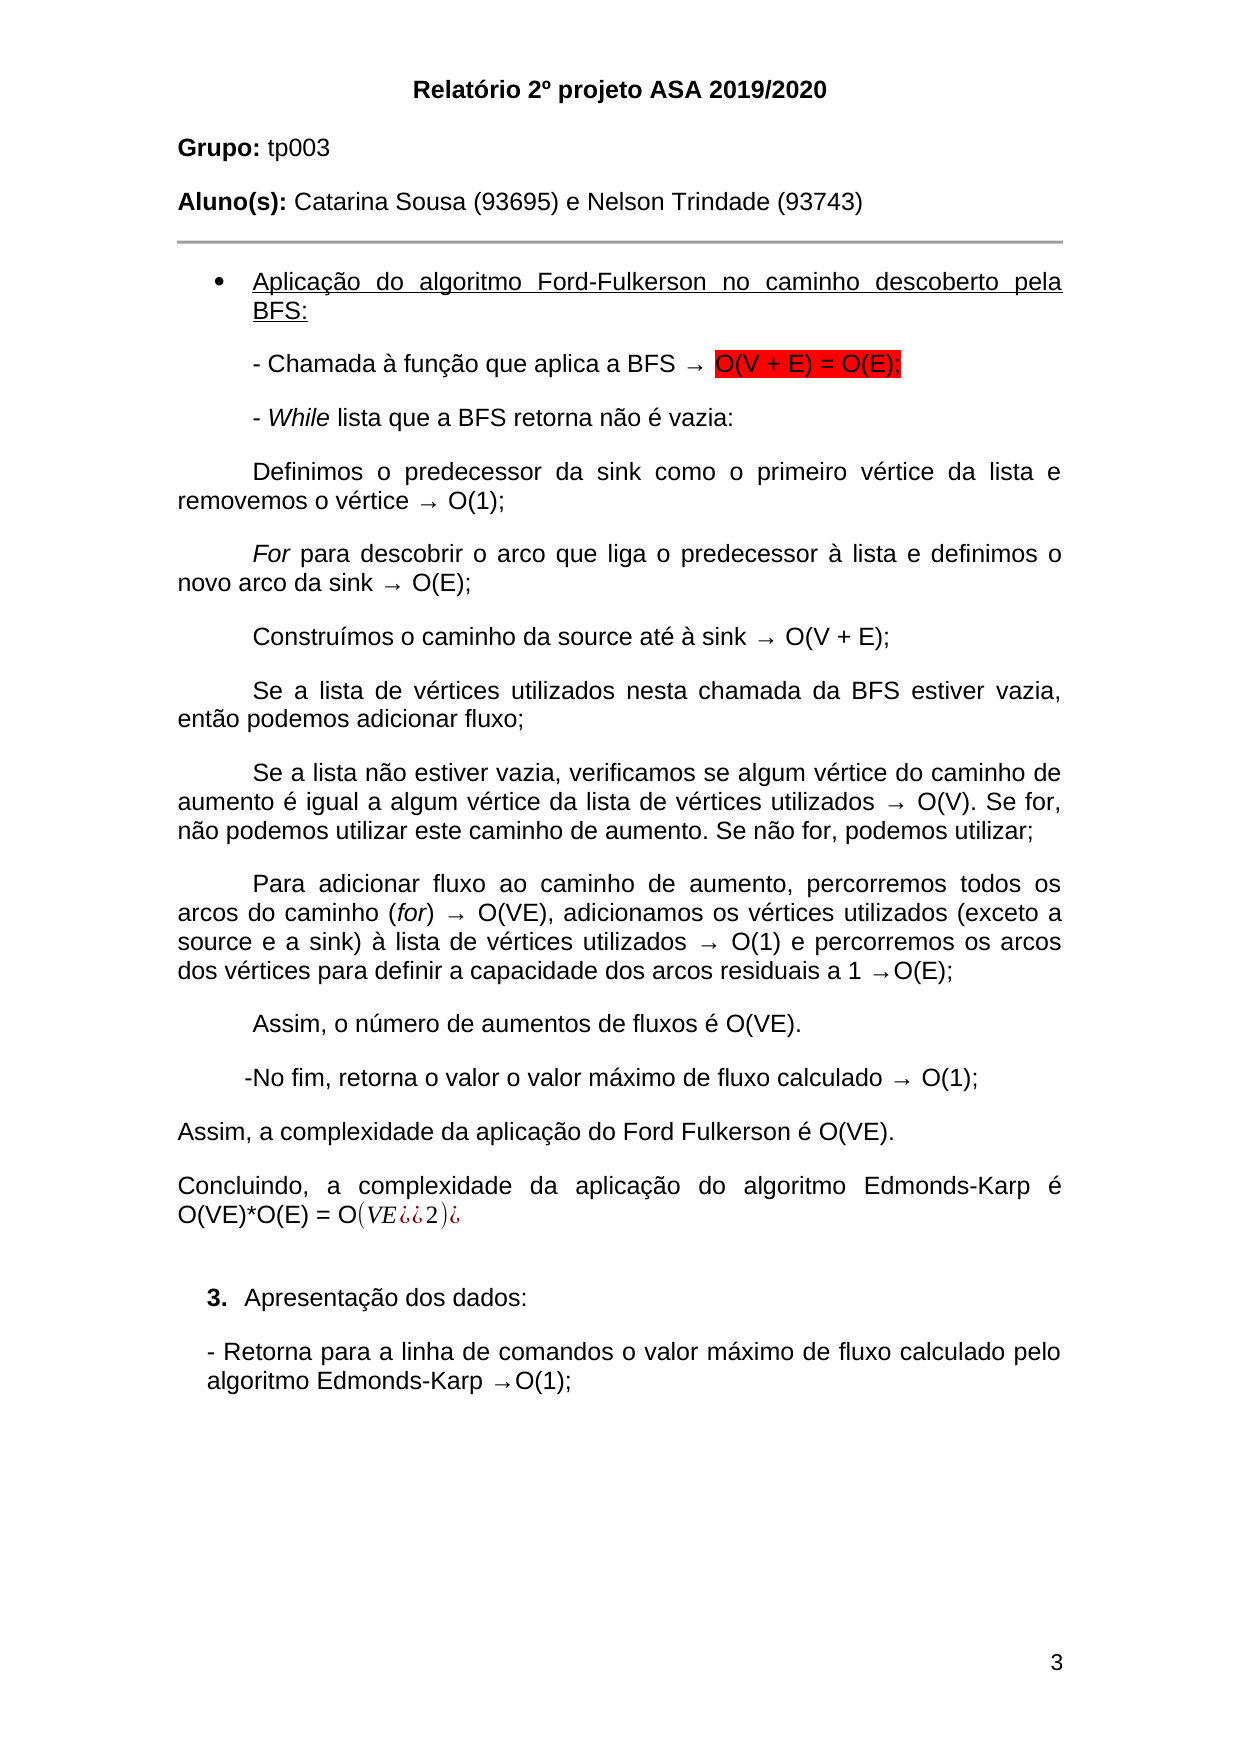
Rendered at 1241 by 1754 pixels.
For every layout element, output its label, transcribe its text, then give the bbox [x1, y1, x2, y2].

text Assim, o número de aumentos de fluxos é O(VE). [177, 1009, 1063, 1038]
text - Chamada à função que aplica a BFS → O(V + E) = O(E); [177, 349, 1063, 378]
text Se a lista não estiver vazia, verificamos se algum vértice do caminho de aumento é igual a algum vértice da lista de vértices utilizados → O(V). Se for, não podemos utilizar este caminho de aumento. Se não for, podemos utilizar; [177, 758, 1063, 844]
text Para adicionar fluxo ao caminho de aumento, percorremos todos os arcos do caminho (for) → O(VE), adicionamos os vértices utilizados (exceto a source e a sink) à lista de vértices utilizados → O(1) e percorremos os arcos dos vértices para definir a capacidade dos arcos residuais a 1 →O(E); [177, 869, 1063, 984]
text Concluindo, a complexidade da aplicação do algoritmo Edmonds-Karp é O(VE)*O(E) = O [177, 1171, 1063, 1229]
text Se a lista de vértices utilizados nesta chamada da BFS estiver vazia, então podemos adicionar fluxo; [177, 676, 1063, 733]
list Apresentação dos dados: [207, 1283, 1063, 1312]
text -No fim, retorna o valor o valor máximo de fluxo calculado → O(1); [177, 1063, 1063, 1092]
list Aplicação do algoritmo Ford-Fulkerson no caminho descoberto pela BFS: [215, 267, 1063, 324]
text - While lista que a BFS retorna não é vazia: [177, 403, 1063, 432]
text Construímos o caminho da source até à sink → O(V + E); [177, 622, 1063, 651]
text Definimos o predecessor da sink como o primeiro vértice da lista e removemos o vértice → O(1); [177, 457, 1063, 514]
text - Retorna para a linha de comandos o valor máximo de fluxo calculado pelo algoritmo Edmonds-Karp →O(1); [207, 1337, 1063, 1394]
text Assim, a complexidade da aplicação do Ford Fulkerson é O(VE). [177, 1117, 1063, 1146]
text For para descobrir o arco que liga o predecessor à lista e definimos o novo arco da sink → O(E); [177, 539, 1063, 597]
